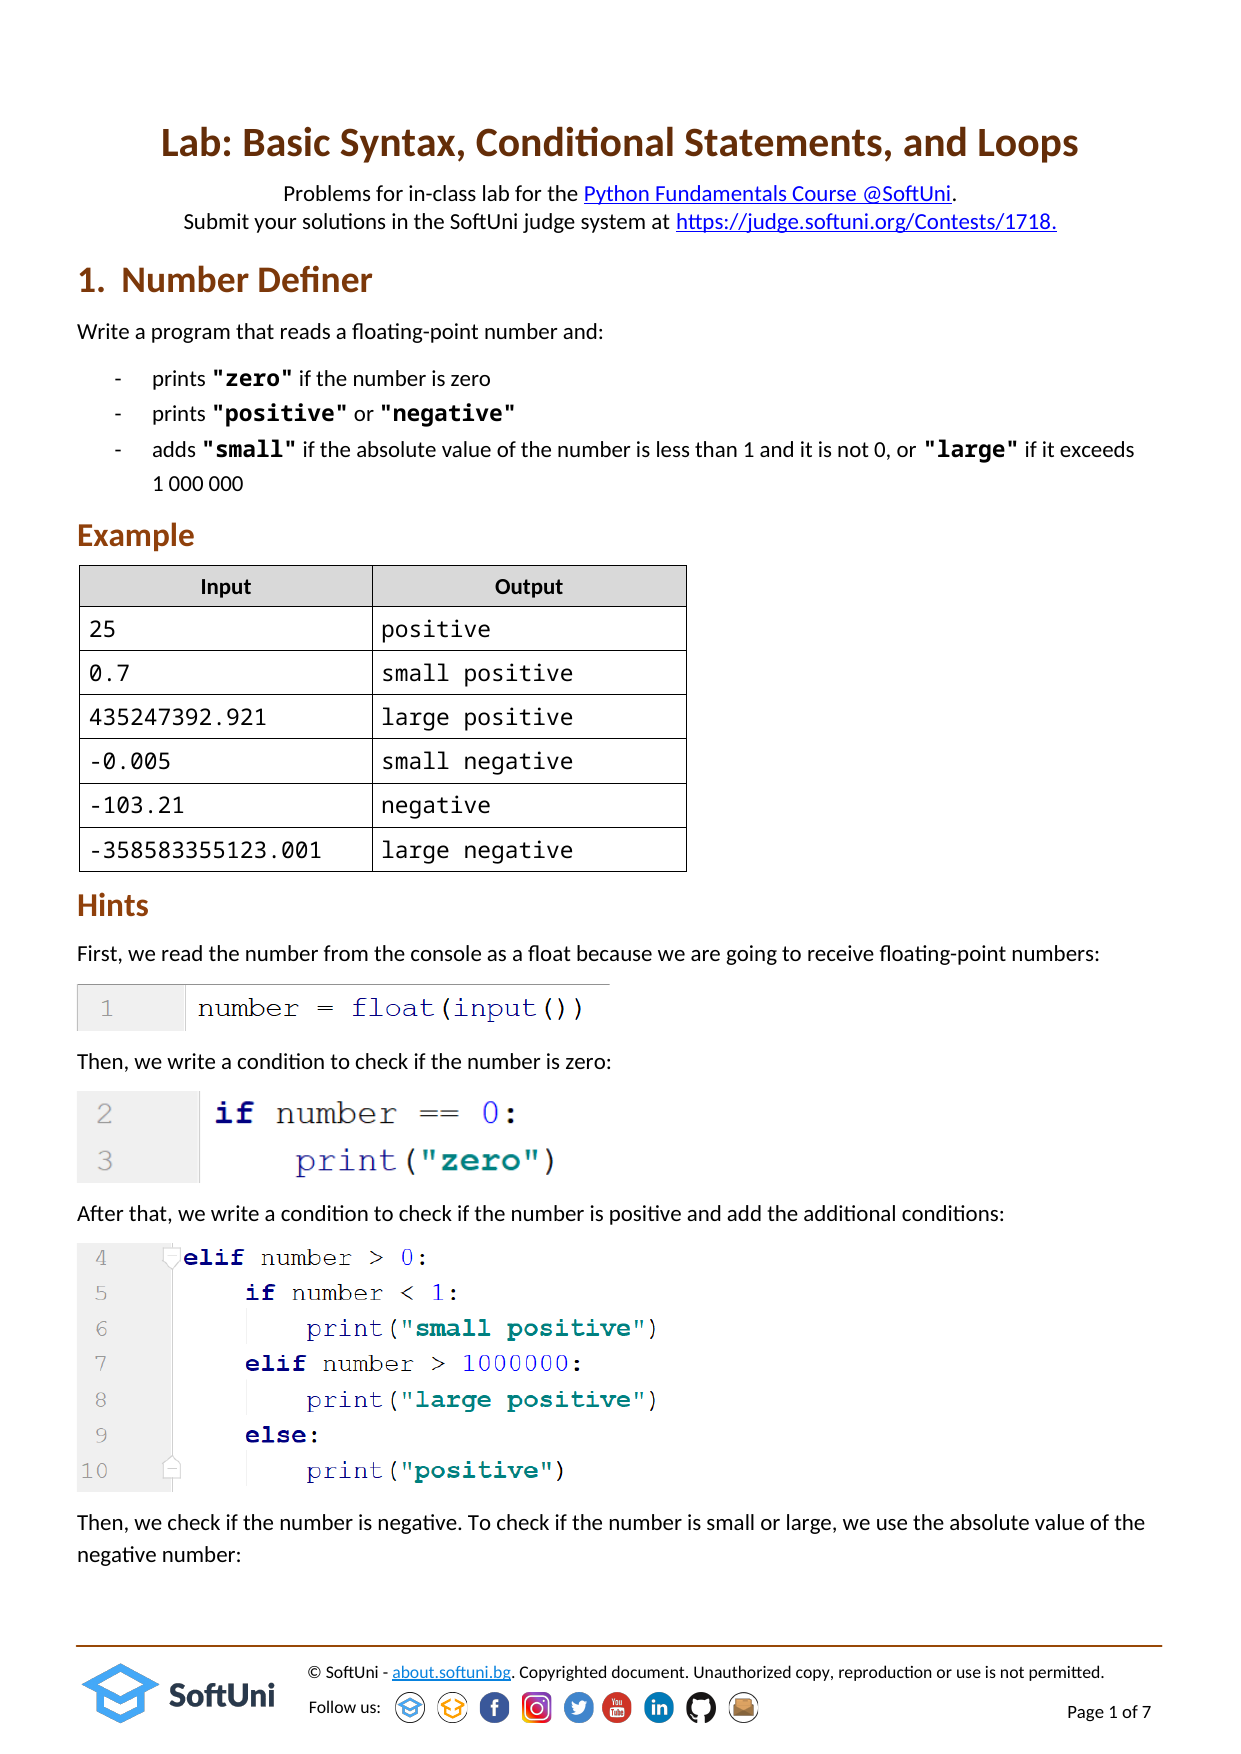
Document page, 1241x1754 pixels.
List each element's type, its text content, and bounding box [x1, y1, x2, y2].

picture [602, 1692, 632, 1723]
list prints "positive" or "negative" [114, 397, 1163, 429]
picture [76, 1243, 672, 1492]
picture [644, 1714, 653, 1723]
table_header Input [80, 566, 372, 606]
table_cell positive [373, 607, 686, 650]
picture [686, 1692, 716, 1723]
table_cell 25 [80, 607, 372, 650]
picture [479, 1692, 510, 1723]
list 1 000 000 [152, 469, 1163, 497]
table_cell negative [373, 784, 686, 827]
picture [665, 1692, 674, 1701]
table_cell large negative [373, 828, 686, 871]
picture [522, 1692, 552, 1723]
picture [665, 1714, 674, 1723]
table_cell -0.005 [80, 739, 372, 782]
picture [728, 1692, 759, 1723]
picture [437, 1692, 468, 1723]
picture [75, 1658, 281, 1729]
list adds "small" if the absolute value of the number is less than 1 and it is not 0, or "large" if it exceeds [114, 433, 1163, 464]
subtitle Example [77, 514, 1163, 555]
table_cell 0.7 [80, 651, 372, 694]
text Problems for in-class lab for the Python Fundamentals Course @SoftUni. [77, 179, 1163, 207]
subtitle Lab: Basic Syntax, Conditional Statements, and Loops [77, 116, 1163, 167]
text First, we read the number from the console as a float because we are going to receive floating-point numbers: [77, 939, 1163, 967]
table_cell -358583355123.001 [80, 828, 372, 871]
picture [658, 1705, 667, 1714]
picture [564, 1692, 594, 1723]
picture [76, 984, 610, 1031]
text Write a program that reads a floating-point number and: [77, 317, 1163, 345]
text Then, we check if the number is negative. To check if the number is small or large, we use the absolute value of the negative number: [77, 1508, 1163, 1568]
table_cell small negative [373, 739, 686, 782]
list prints "zero" if the number is zero [114, 361, 1163, 393]
table_cell -103.21 [80, 784, 372, 827]
text Then, we write a condition to check if the number is zero: [77, 1047, 1163, 1075]
table_cell small positive [373, 651, 686, 694]
picture [76, 1091, 610, 1183]
text Submit your solutions in the SoftUni judge system at https://judge.softuni.org/Contests/1718. [77, 207, 1163, 235]
picture [644, 1692, 653, 1701]
table_cell large positive [373, 695, 686, 738]
table_header Output [373, 566, 686, 606]
table_cell 435247392.921 [80, 695, 372, 738]
subtitle Number Definer [77, 256, 1163, 302]
text After that, we write a condition to check if the number is positive and add the additional conditions: [77, 1199, 1163, 1227]
picture [395, 1692, 425, 1723]
subtitle Hints [77, 884, 1163, 925]
